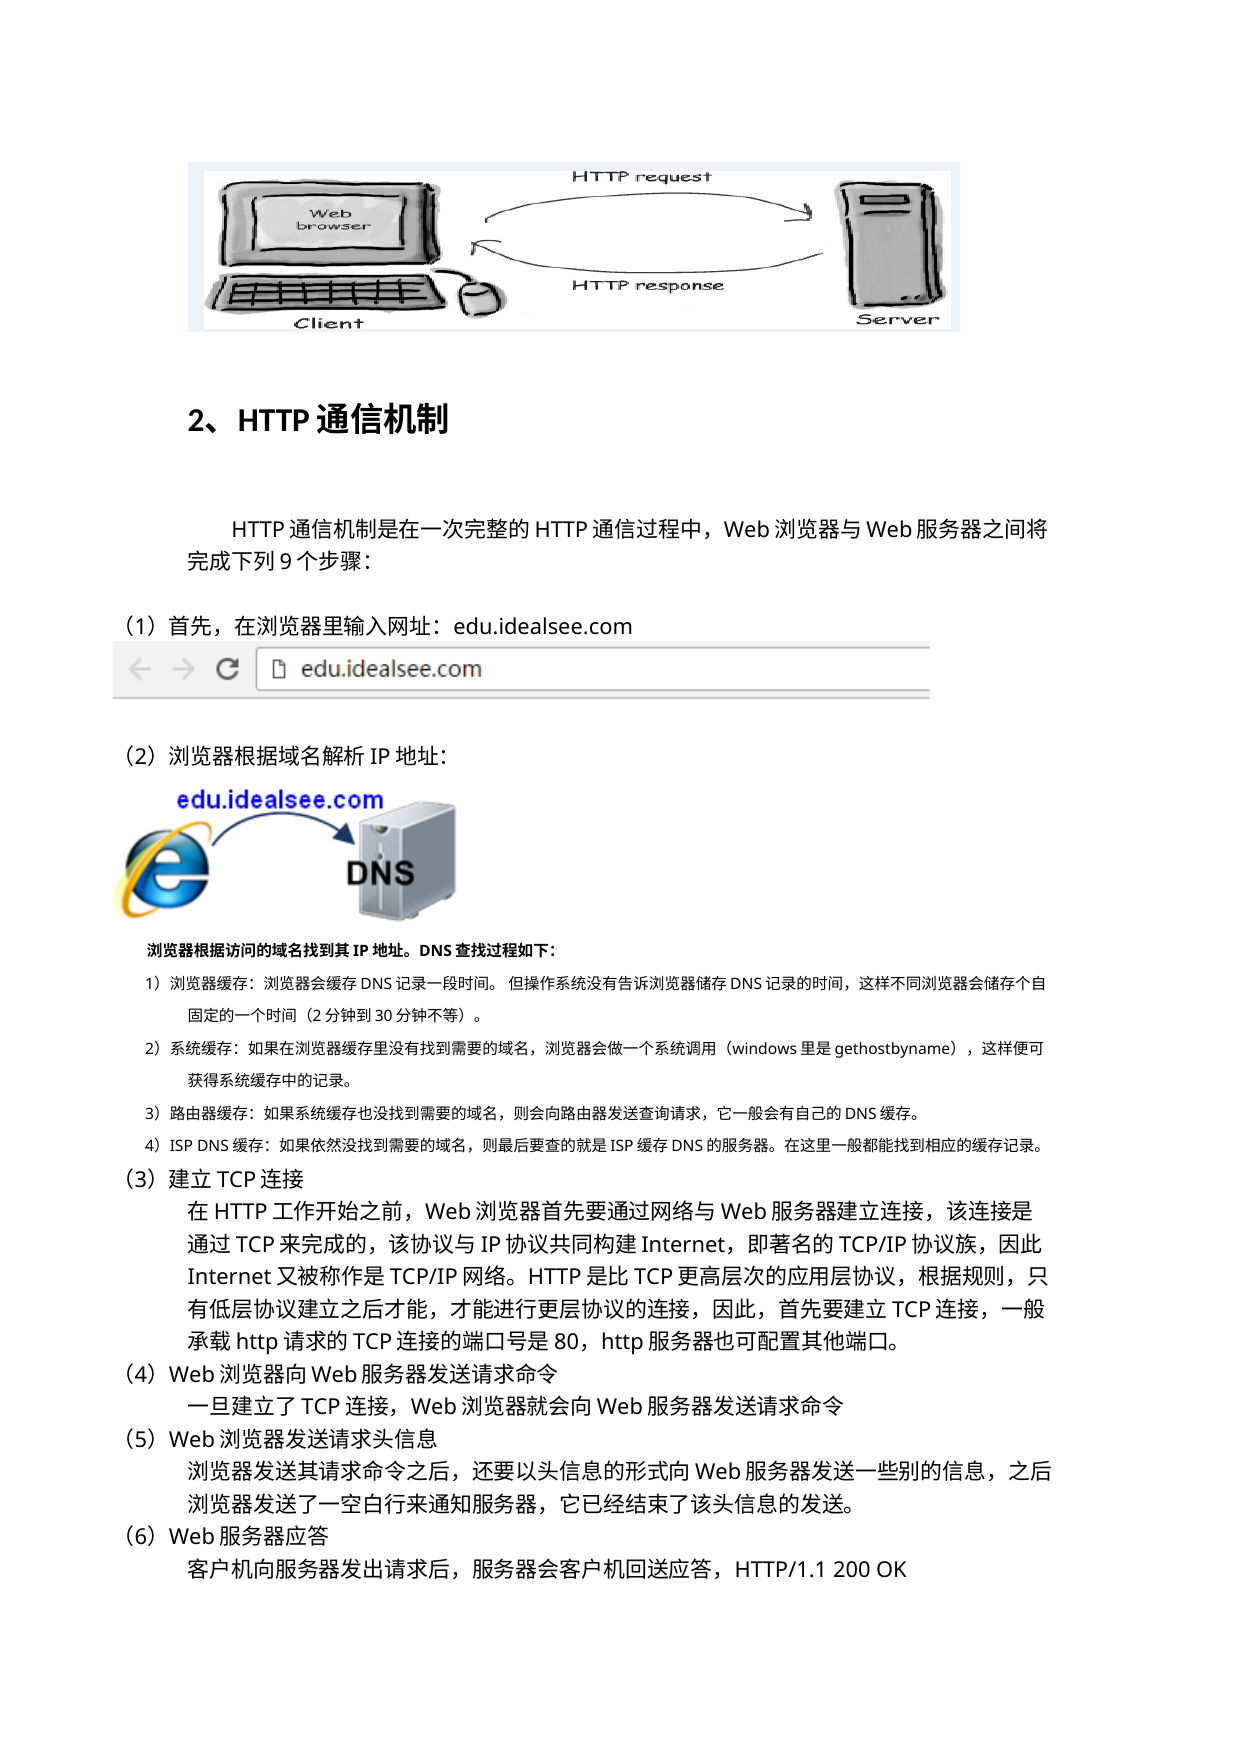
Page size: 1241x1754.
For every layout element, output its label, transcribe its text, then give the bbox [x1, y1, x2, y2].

text HTTP通信机制是在一次完整的HTTP通信过程中，Web浏览器与Web服务器之间将完成下列9个步骤： [187, 511, 1053, 576]
picture [112, 771, 469, 922]
text 在HTTP工作开始之前，Web浏览器首先要通过网络与Web服务器建立连接，该连接是通过TCP来完成的，该协议与IP协议共同构建Internet，即著名的TCP/IP协议族，因此Internet又被称作是TCP/IP网络。HTTP是比TCP更高层次的应用层协议，根据规则，只有低层协议建立之后才能，才能进行更层协议的连接，因此，首先要建立TCP连接，一般承载http请求的TCP连接的端口号是80，http服务器也可配置其他端口。 [187, 1194, 1053, 1356]
text 一旦建立了TCP连接，Web浏览器就会向Web服务器发送请求命令 [187, 1389, 1053, 1421]
text 2）系统缓存：如果在浏览器缓存里没有找到需要的域名，浏览器会做一个系统调用（windows里是gethostbyname），这样便可获得系统缓存中的记录。 [112, 1031, 1053, 1096]
text 4）ISP DNS缓存：如果依然没找到需要的域名，则最后要查的就是ISP缓存DNS的服务器。在这里一般都能找到相应的缓存记录。 [112, 1129, 1053, 1161]
text （3）建立TCP连接 [112, 1161, 1053, 1194]
text （2）浏览器根据域名解析IP地址： [112, 739, 1053, 771]
picture [187, 162, 961, 332]
text （6）Web服务器应答 [112, 1519, 1053, 1551]
text 客户机向服务器发出请求后，服务器会客户机回送应答，HTTP/1.1 200 OK [187, 1551, 1053, 1584]
text 1）浏览器缓存：浏览器会缓存DNS记录一段时间。 但操作系统没有告诉浏览器储存DNS记录的时间，这样不同浏览器会储存个自固定的一个时间（2分钟到30分钟不等）。 [112, 966, 1053, 1031]
text 浏览器发送其请求命令之后，还要以头信息的形式向Web服务器发送一些别的信息，之后浏览器发送了一空白行来通知服务器，它已经结束了该头信息的发送。 [187, 1454, 1053, 1519]
text 3）路由器缓存：如果系统缓存也没找到需要的域名，则会向路由器发送查询请求，它一般会有自己的DNS缓存。 [112, 1096, 1053, 1129]
text （5）Web浏览器发送请求头信息 [112, 1421, 1053, 1454]
subtitle 2、HTTP通信机制 [187, 384, 1053, 449]
text （1）首先，在浏览器里输入网址：edu.idealsee.com [112, 609, 1053, 641]
picture [112, 641, 930, 710]
text （4）Web浏览器向Web服务器发送请求命令 [112, 1356, 1053, 1389]
text 浏览器根据访问的域名找到其IP地址。DNS查找过程如下： [112, 934, 1053, 966]
